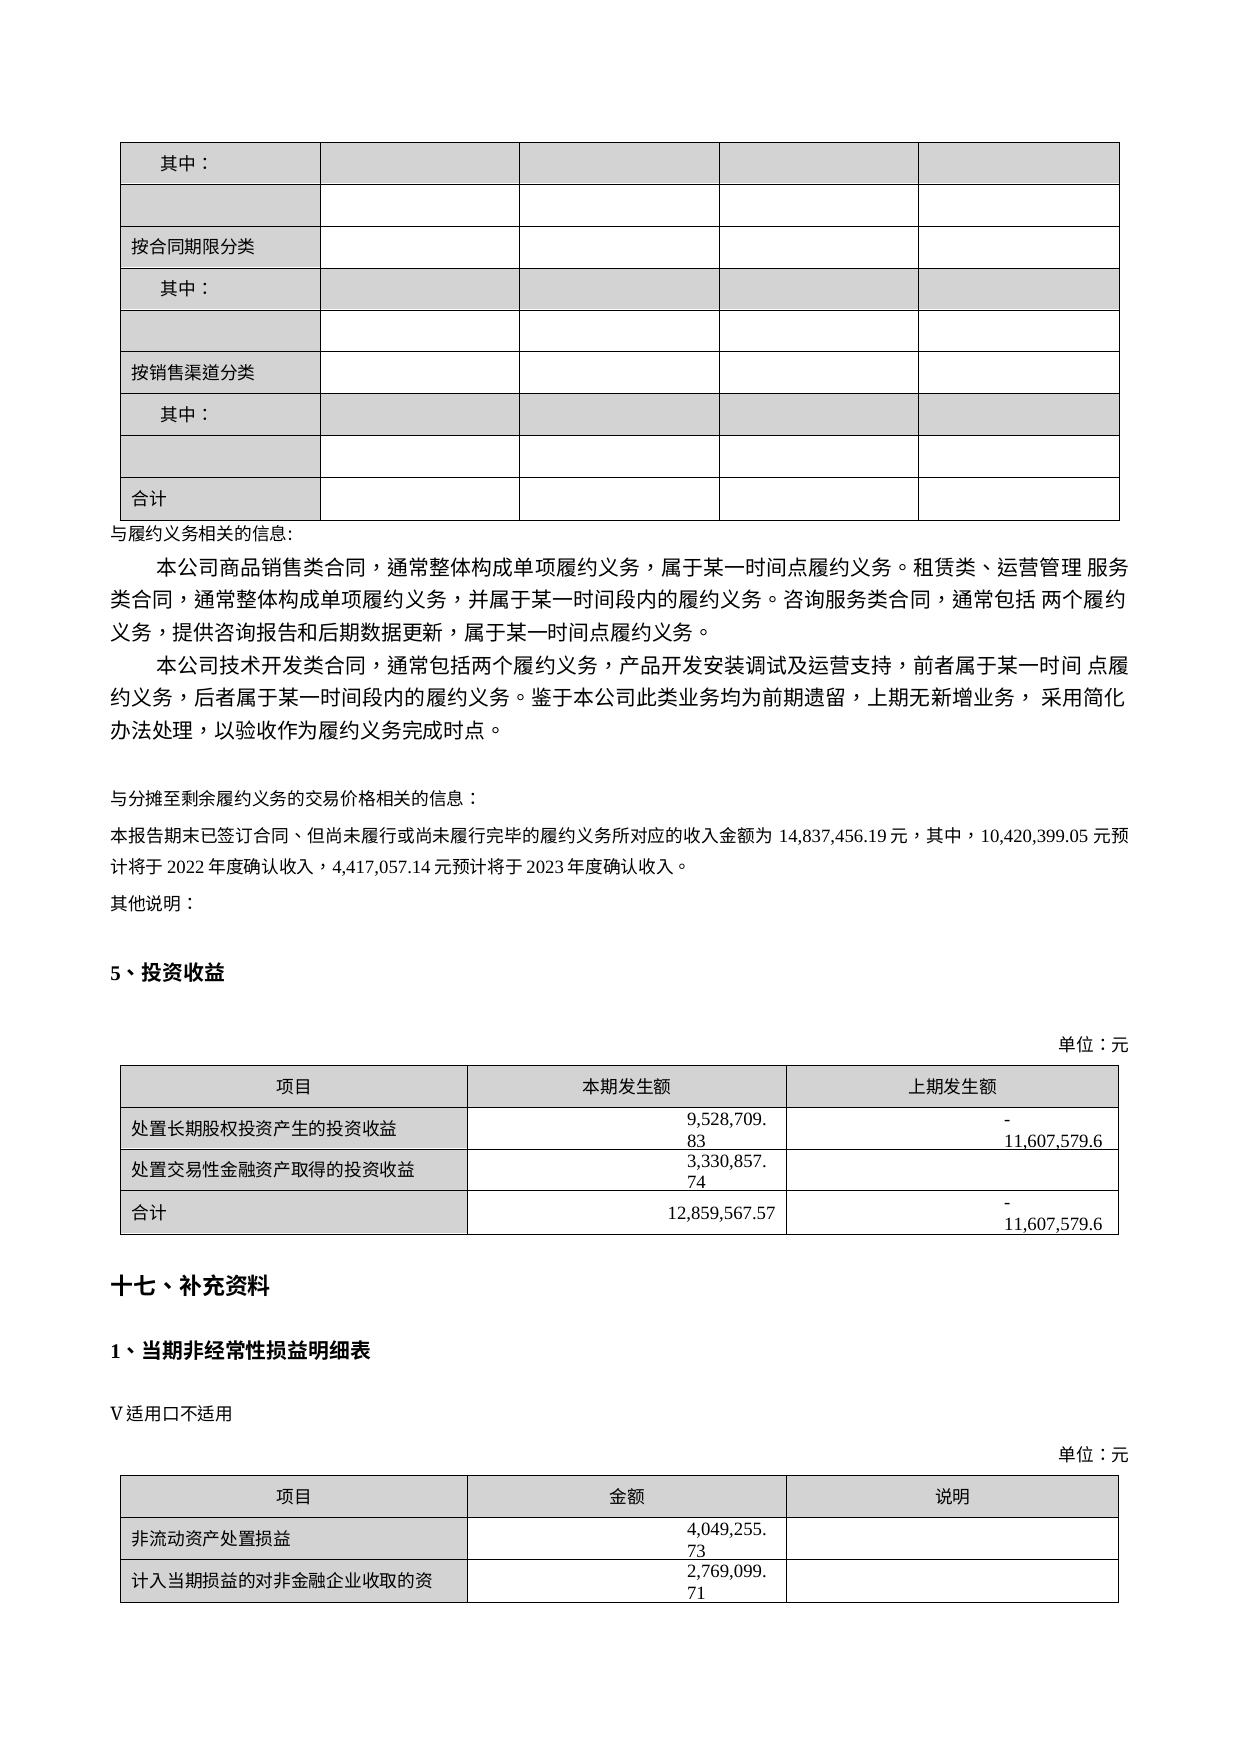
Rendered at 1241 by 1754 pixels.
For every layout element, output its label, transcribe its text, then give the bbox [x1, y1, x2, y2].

text 单位：元 [110, 1032, 1129, 1056]
text 本公司技术开发类合同，通常包括两个履约义务，产品开发安装调试及运营支持，前者属于某一时间 点履约义务，后者属于某一时间段内的履约义务。鉴于本公司此类业务均为前期遗留，上期无新增业务， 采用简化办法处理，以验收作为履约义务完成时点。 [110, 647, 1129, 745]
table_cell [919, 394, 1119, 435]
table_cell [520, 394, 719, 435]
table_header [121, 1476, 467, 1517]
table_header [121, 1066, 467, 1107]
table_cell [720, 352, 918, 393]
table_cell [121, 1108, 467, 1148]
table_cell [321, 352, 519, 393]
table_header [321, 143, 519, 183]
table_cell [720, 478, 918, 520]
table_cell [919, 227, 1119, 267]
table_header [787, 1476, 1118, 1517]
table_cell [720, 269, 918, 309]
text V适用口不适用 [110, 1400, 1129, 1426]
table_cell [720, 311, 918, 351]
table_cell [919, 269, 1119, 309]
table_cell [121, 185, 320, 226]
text 与分摊至剩余履约义务的交易价格相关的信息： [110, 780, 1129, 812]
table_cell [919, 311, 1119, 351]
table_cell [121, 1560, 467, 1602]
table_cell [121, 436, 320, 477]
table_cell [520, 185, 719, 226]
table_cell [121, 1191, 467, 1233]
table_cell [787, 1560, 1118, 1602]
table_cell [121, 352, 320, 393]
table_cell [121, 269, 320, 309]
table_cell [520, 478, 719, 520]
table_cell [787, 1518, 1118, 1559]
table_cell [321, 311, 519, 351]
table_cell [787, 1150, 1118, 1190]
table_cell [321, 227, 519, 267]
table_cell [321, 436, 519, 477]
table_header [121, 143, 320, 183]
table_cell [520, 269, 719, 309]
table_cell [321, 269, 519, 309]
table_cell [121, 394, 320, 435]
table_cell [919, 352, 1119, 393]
text 与履约义务相关的信息: [110, 521, 1129, 545]
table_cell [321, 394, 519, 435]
subtitle 1、当期非经常性损益明细表 [110, 1337, 1129, 1365]
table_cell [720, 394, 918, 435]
text 本报告期末已签订合同、但尚未履行或尚未履行完毕的履约义务所对应的收入金额为14,837,456.19元，其中，10,420,399.05 元预计将于2022年度确认收入，4,417,057.14元预计将于2023年度确认收入。 [110, 816, 1129, 880]
text 本公司商品销售类合同，通常整体构成单项履约义务，属于某一时间点履约义务。租赁类、运营管理 服务类合同，通常整体构成单项履约义务，并属于某一时间段内的履约义务。咨询服务类合同，通常包括 两个履约义务，提供咨询报告和后期数据更新，属于某一时间点履约义务。 [110, 549, 1129, 647]
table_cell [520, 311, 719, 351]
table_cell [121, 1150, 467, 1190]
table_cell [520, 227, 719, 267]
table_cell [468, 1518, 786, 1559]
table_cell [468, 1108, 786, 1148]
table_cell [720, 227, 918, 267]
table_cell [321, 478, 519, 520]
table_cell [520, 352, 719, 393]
subtitle 十七、补充资料 [110, 1270, 1129, 1301]
text 单位：元 [110, 1443, 1129, 1467]
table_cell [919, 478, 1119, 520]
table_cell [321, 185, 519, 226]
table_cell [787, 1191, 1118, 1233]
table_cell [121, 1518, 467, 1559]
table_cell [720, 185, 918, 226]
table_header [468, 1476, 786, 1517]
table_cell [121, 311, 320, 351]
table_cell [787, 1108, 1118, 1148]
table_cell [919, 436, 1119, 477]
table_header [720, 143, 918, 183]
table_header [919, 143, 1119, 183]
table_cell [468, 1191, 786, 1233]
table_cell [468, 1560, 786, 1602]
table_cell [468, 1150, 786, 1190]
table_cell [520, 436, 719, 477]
subtitle 5、投资收益 [110, 958, 1129, 987]
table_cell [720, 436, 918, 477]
text 其他说明： [110, 884, 1129, 917]
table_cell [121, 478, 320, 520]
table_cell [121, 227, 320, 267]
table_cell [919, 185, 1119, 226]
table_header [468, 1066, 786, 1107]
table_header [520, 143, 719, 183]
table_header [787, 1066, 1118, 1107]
